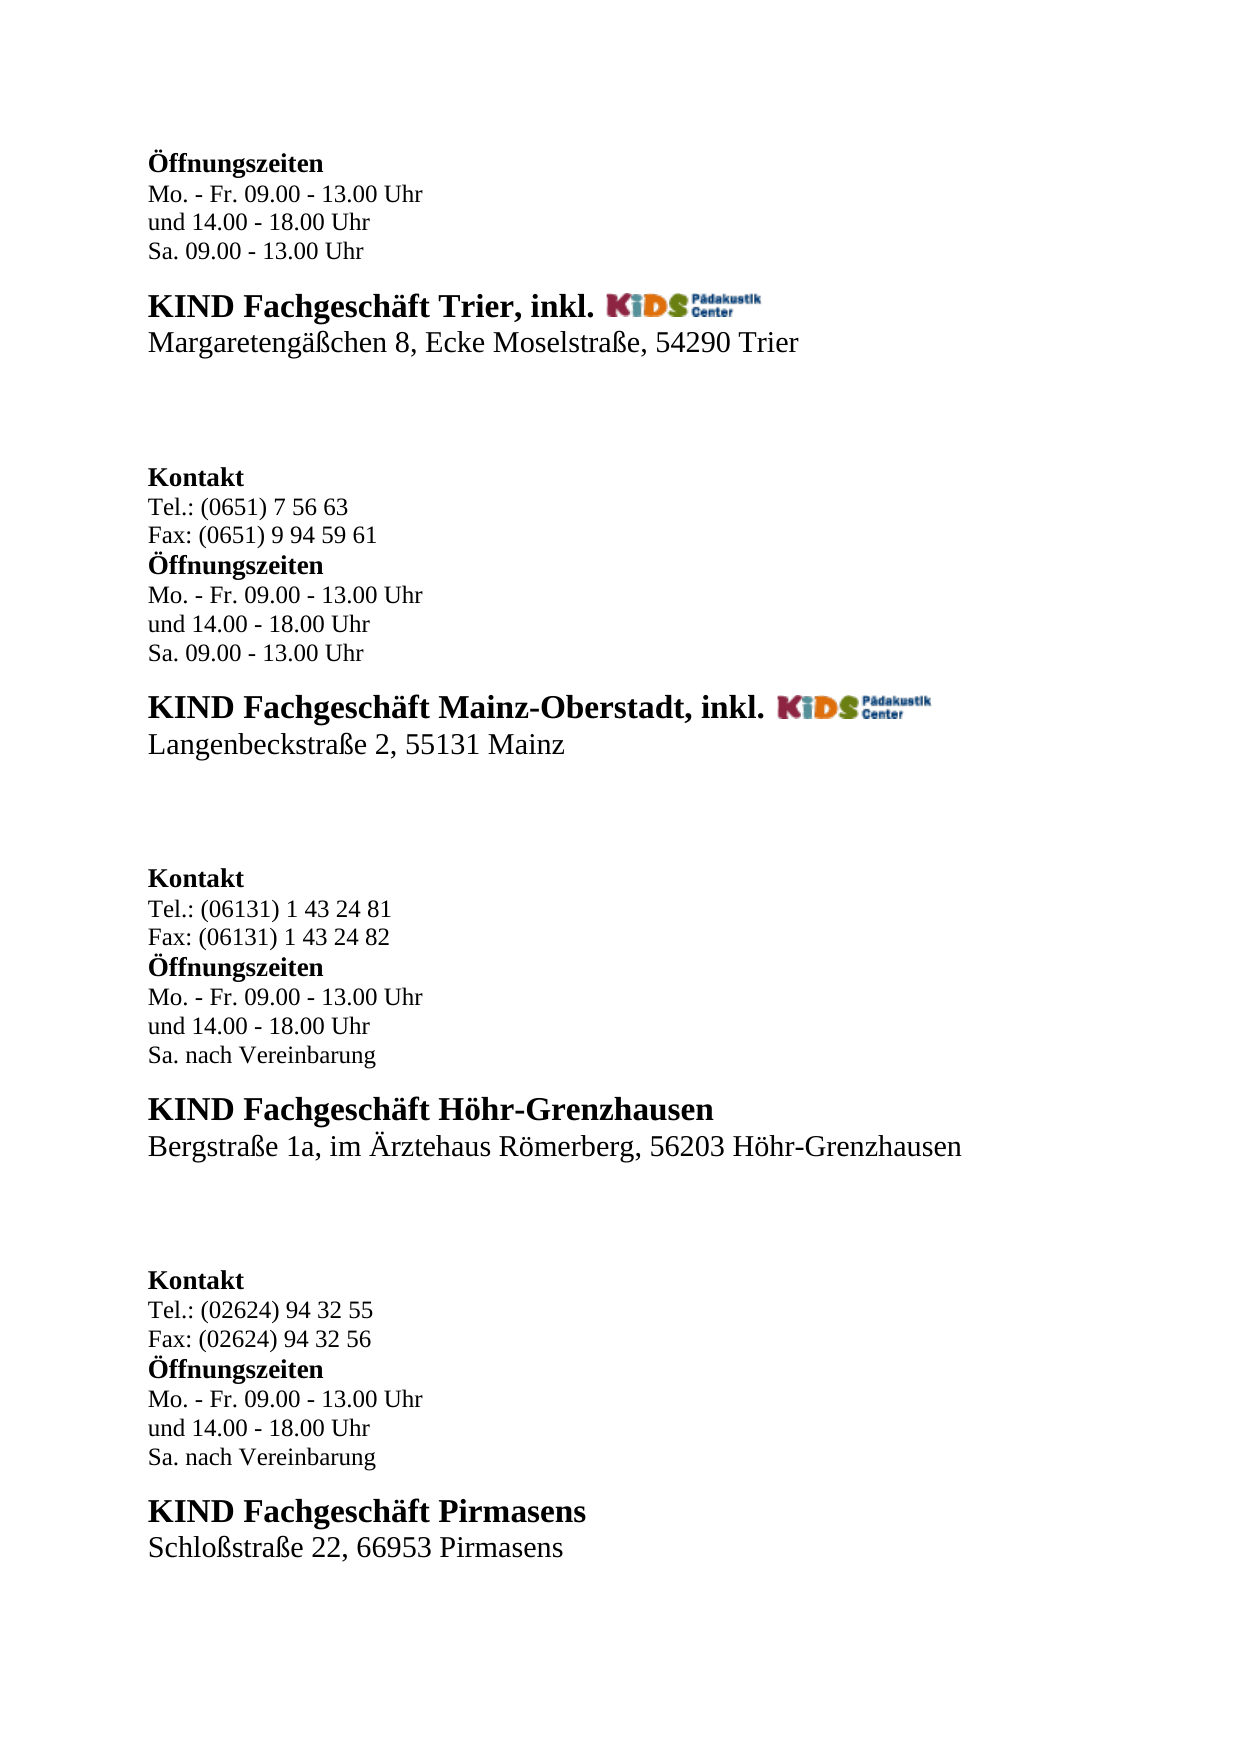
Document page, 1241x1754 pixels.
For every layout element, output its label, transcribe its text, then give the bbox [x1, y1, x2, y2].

text Öffnungszeiten Mo. - Fr. 09.00 - 13.00 Uhr und 14.00 - 18.00 Uhr Sa. 09.00 - 13.00 Uhr [148, 549, 1093, 667]
picture [765, 695, 934, 719]
text KIND Fachgeschäft Höhr-Grenzhausen Bergstraße 1a, im Ärztehaus Römerberg, 56203 Höhr-Grenzhausen [148, 1089, 1093, 1162]
text KIND Fachgeschäft Trier, inkl. Margaretengäßchen 8, Ecke Moselstraße, 54290 Trier [148, 286, 1093, 359]
text Öffnungszeiten Mo. - Fr. 09.00 - 13.00 Uhr und 14.00 - 18.00 Uhr Sa. nach Vereinbarung [148, 1353, 1093, 1470]
text Kontakt Tel.: (0651) 7 56 63 Fax: (0651) 9 94 59 61 [148, 461, 1093, 549]
text KIND Fachgeschäft Mainz-Oberstadt, inkl. Langenbeckstraße 2, 55131 Mainz [148, 688, 1093, 761]
picture [594, 293, 763, 317]
text KIND Fachgeschäft Pirmasens Schloßstraße 22, 66953 Pirmasens [148, 1491, 1093, 1564]
text Kontakt Tel.: (02624) 94 32 55 Fax: (02624) 94 32 56 [148, 1264, 1093, 1353]
text Kontakt Tel.: (06131) 1 43 24 81 Fax: (06131) 1 43 24 82 [148, 862, 1093, 951]
text Öffnungszeiten Mo. - Fr. 09.00 - 13.00 Uhr und 14.00 - 18.00 Uhr Sa. nach Vereinbarung [148, 951, 1093, 1068]
text Öffnungszeiten Mo. - Fr. 09.00 - 13.00 Uhr und 14.00 - 18.00 Uhr Sa. 09.00 - 13.00 Uhr [148, 148, 1093, 265]
